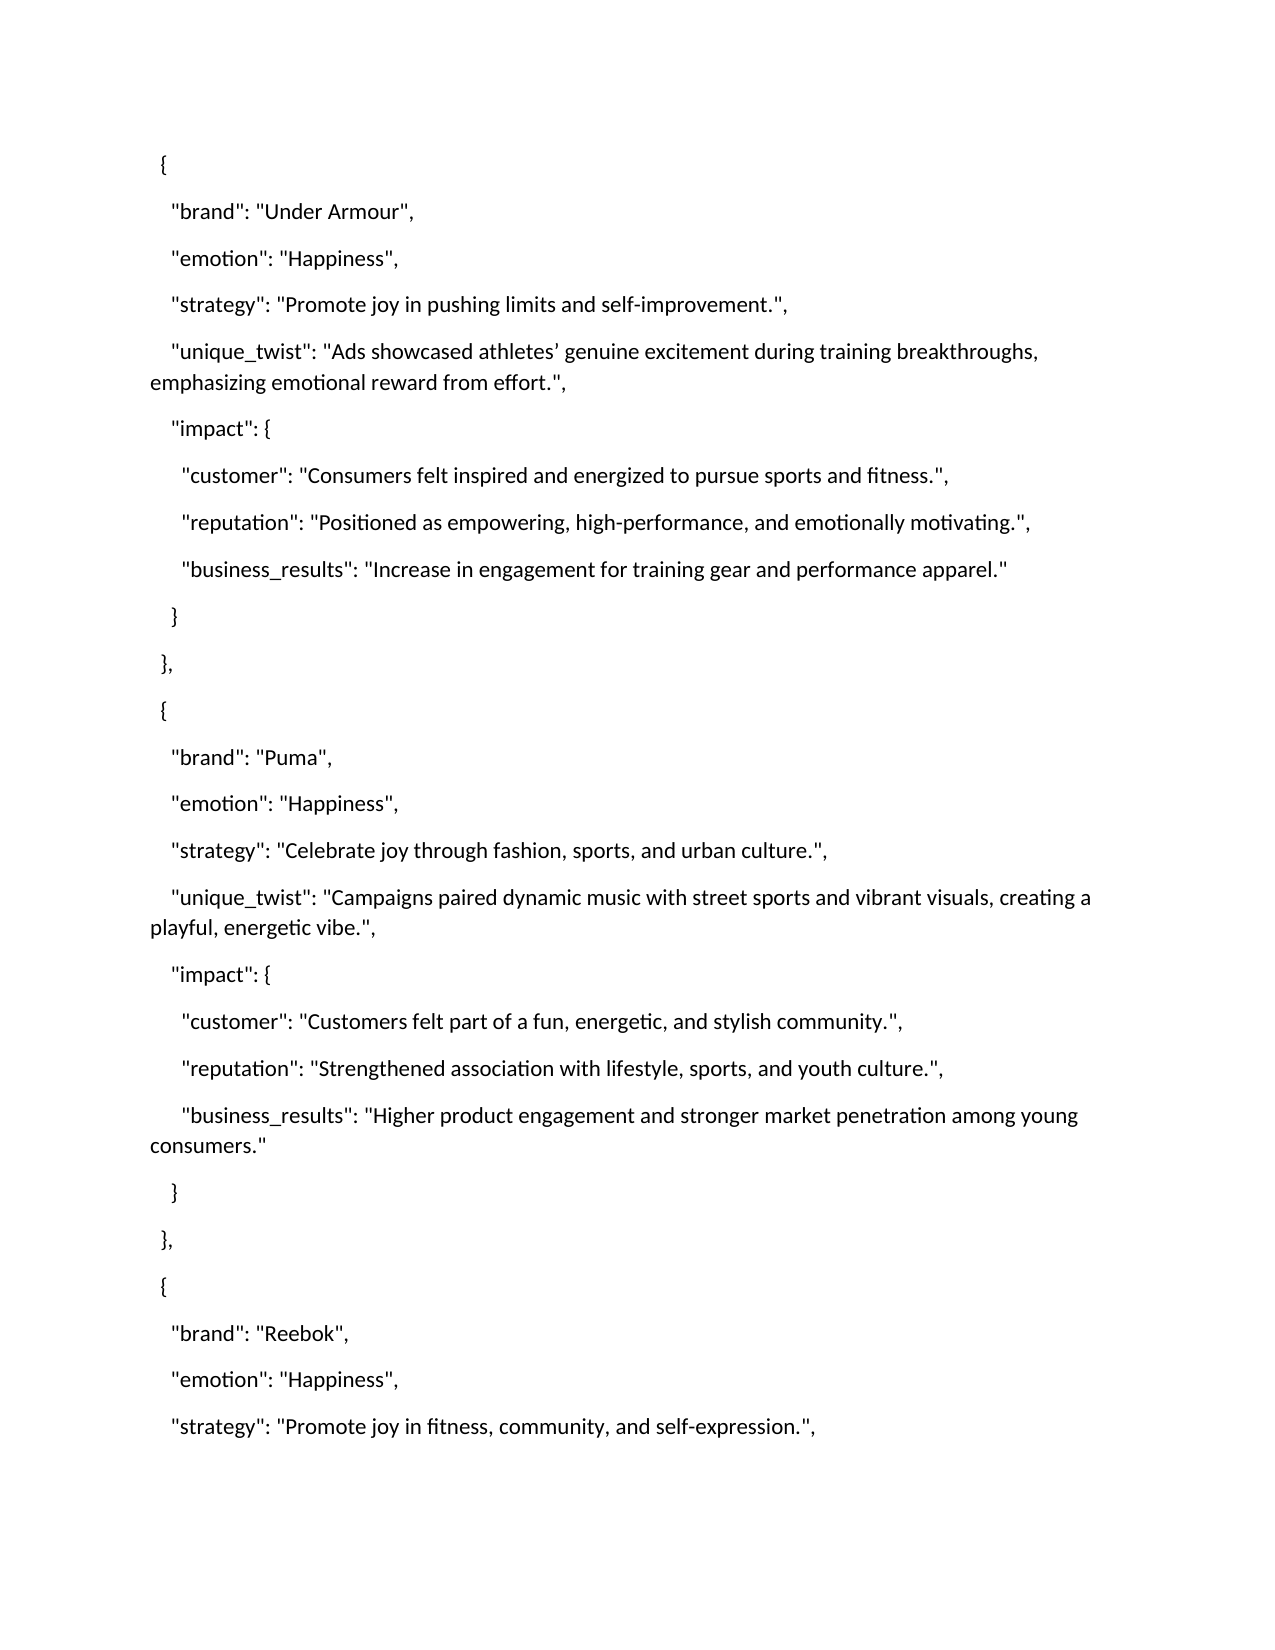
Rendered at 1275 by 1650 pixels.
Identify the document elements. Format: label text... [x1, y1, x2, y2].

text "customer": "Customers felt part of a fun, energetic, and stylish community.", [150, 1007, 1125, 1035]
text "brand": "Reebok", [150, 1319, 1125, 1347]
text "strategy": "Promote joy in fitness, community, and self-expression.", [150, 1412, 1125, 1441]
text "strategy": "Celebrate joy through fashion, sports, and urban culture.", [150, 836, 1125, 864]
text "unique_twist": "Campaigns paired dynamic music with street sports and vibrant visuals, creating a playful, energetic vibe.", [150, 883, 1125, 942]
text "reputation": "Strengthened association with lifestyle, sports, and youth culture.", [150, 1054, 1125, 1082]
text "impact": { [150, 960, 1125, 988]
text "brand": "Under Armour", [150, 197, 1125, 225]
text }, [150, 649, 1125, 677]
text "emotion": "Happiness", [150, 244, 1125, 272]
text "reputation": "Positioned as empowering, high-performance, and emotionally motivating.", [150, 508, 1125, 536]
text } [150, 602, 1125, 630]
text "strategy": "Promote joy in pushing limits and self-improvement.", [150, 291, 1125, 319]
text "customer": "Consumers felt inspired and energized to pursue sports and fitness.", [150, 461, 1125, 489]
text { [150, 1272, 1125, 1300]
text { [150, 150, 1125, 178]
text }, [150, 1225, 1125, 1253]
text "impact": { [150, 414, 1125, 443]
text "business_results": "Increase in engagement for training gear and performance apparel." [150, 555, 1125, 583]
text "brand": "Puma", [150, 743, 1125, 771]
text "emotion": "Happiness", [150, 789, 1125, 818]
text { [150, 696, 1125, 724]
text "business_results": "Higher product engagement and stronger market penetration among young consumers." [150, 1101, 1125, 1159]
text } [150, 1178, 1125, 1206]
text "unique_twist": "Ads showcased athletes’ genuine excitement during training breakthroughs, emphasizing emotional reward from effort.", [150, 337, 1125, 396]
text "emotion": "Happiness", [150, 1366, 1125, 1394]
